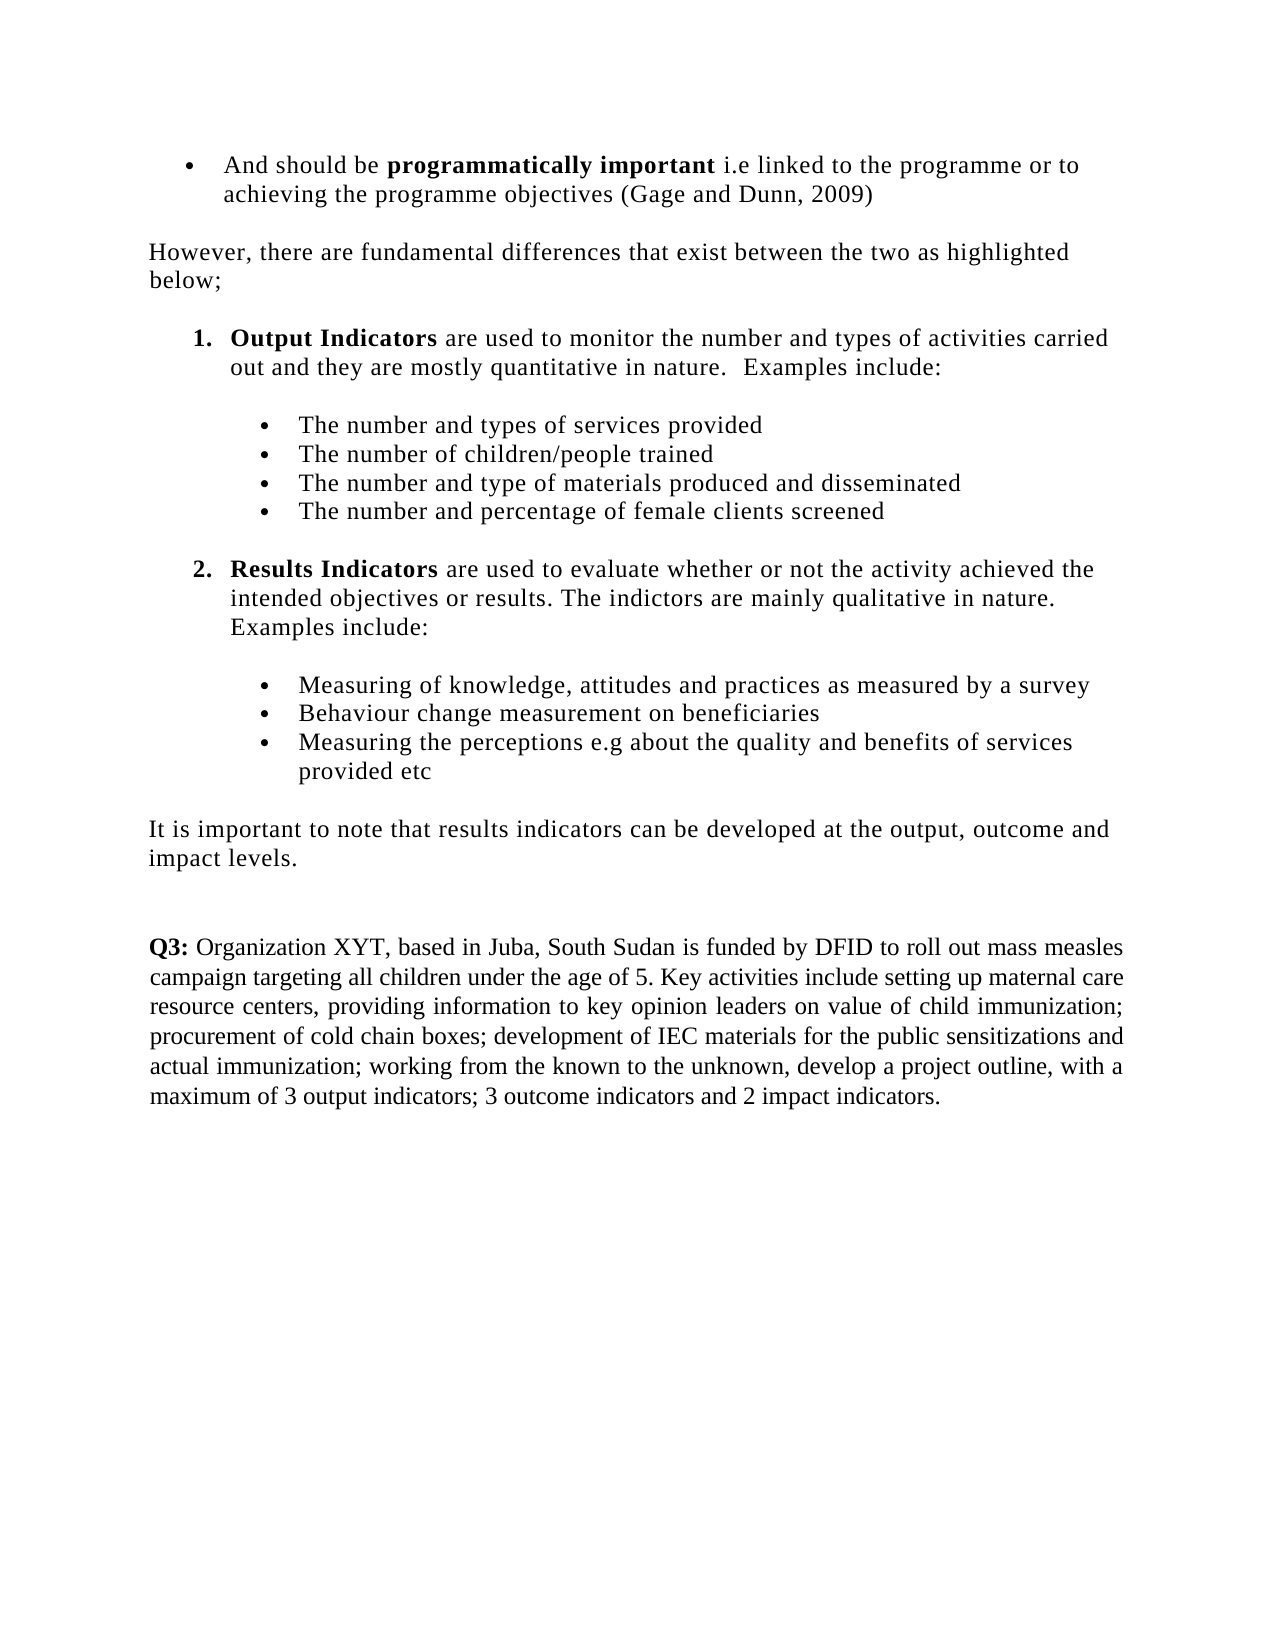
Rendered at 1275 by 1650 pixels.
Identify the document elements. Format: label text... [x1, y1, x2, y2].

list Measuring the perceptions e.g about the quality and benefits of services provided etc [261, 727, 1125, 785]
list And should be programmatically important i.e linked to the programme or to achieving the programme objectives (Gage and Dunn, 2009) [186, 150, 1125, 208]
list The number and types of services provided [261, 410, 1125, 439]
list The number and percentage of female clients screened [261, 496, 1125, 525]
list Behaviour change measurement on beneficiaries [261, 698, 1125, 727]
list Results Indicators are used to evaluate whether or not the activity achieved the intended objectives or results. The indictors are mainly qualitative in nature. Examples include: [193, 554, 1125, 641]
list The number and type of materials produced and disseminated [261, 468, 1125, 496]
text Q3: Organization XYT, based in Juba, South Sudan is funded by DFID to roll out mass measles campaign targeting all children under the age of 5. Key activities include setting up maternal care resource centers, providing information to key opinion leaders on value of child immunization; procurement of cold chain boxes; development of IEC materials for the public sensitizations and actual immunization; working from the known to the unknown, develop a project outline, with a maximum of 3 output indicators; 3 outcome indicators and 2 impact indicators. [148, 932, 1125, 1110]
list Output Indicators are used to monitor the number and types of activities carried out and they are mostly quantitative in nature. Examples include: [193, 323, 1125, 381]
text It is important to note that results indicators can be developed at the output, outcome and impact levels. [148, 814, 1125, 871]
list Measuring of knowledge, attitudes and practices as measured by a survey [261, 670, 1125, 698]
list The number of children/people trained [261, 439, 1125, 468]
text However, there are fundamental differences that exist between the two as highlighted below; [148, 237, 1125, 294]
